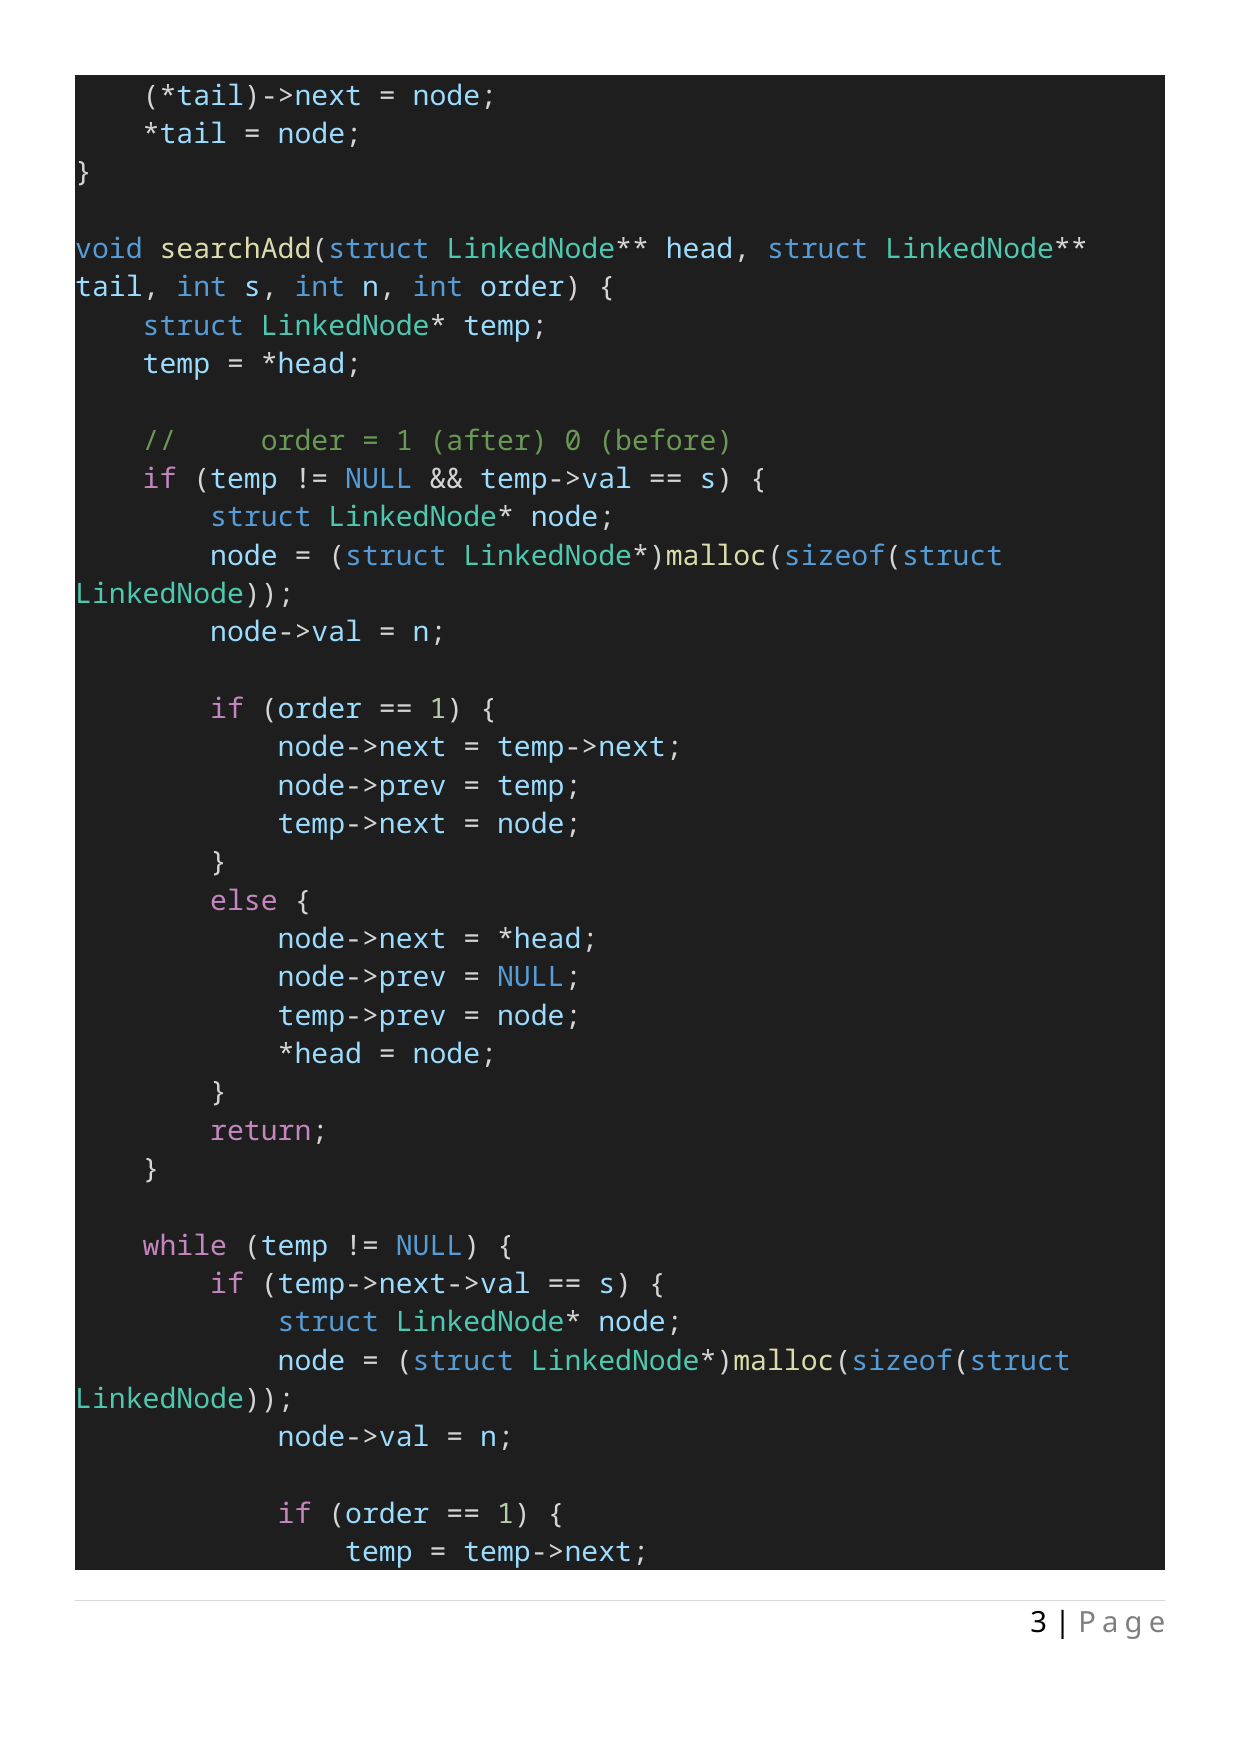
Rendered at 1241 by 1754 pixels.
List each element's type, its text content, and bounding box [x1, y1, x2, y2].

text temp = *head; [75, 343, 1165, 382]
text if (temp != NULL && temp->val == s) { [75, 458, 1165, 497]
text while (temp != NULL) { [75, 1225, 1165, 1263]
text node = (struct LinkedNode*)malloc(sizeof(struct LinkedNode)); [75, 1340, 1165, 1417]
text void searchAdd(struct LinkedNode** head, struct LinkedNode** tail, int s, int n, int order) { [75, 228, 1165, 305]
text node->prev = NULL; [75, 957, 1165, 995]
text } [75, 842, 1165, 880]
text return; [75, 1110, 1165, 1148]
text temp->next = node; [75, 803, 1165, 842]
text } [75, 1072, 1165, 1110]
text node = (struct LinkedNode*)malloc(sizeof(struct LinkedNode)); [75, 535, 1165, 612]
text node->next = *head; [75, 918, 1165, 957]
text if (order == 1) { [75, 1493, 1165, 1532]
text struct LinkedNode* temp; [75, 305, 1165, 343]
text *head = node; [75, 1033, 1165, 1072]
text node->next = temp->next; [75, 727, 1165, 765]
text *tail = node; [75, 113, 1165, 152]
text if (order == 1) { [75, 688, 1165, 727]
text struct LinkedNode* node; [75, 497, 1165, 535]
text } [75, 1148, 1165, 1187]
text temp = temp->next; [75, 1532, 1165, 1570]
text node->prev = temp; [75, 765, 1165, 803]
text if (temp->next->val == s) { [75, 1263, 1165, 1302]
text // order = 1 (after) 0 (before) [75, 420, 1165, 458]
text (*tail)->next = node; [75, 75, 1165, 113]
text else { [75, 880, 1165, 918]
text node->val = n; [75, 1417, 1165, 1455]
text } [75, 152, 1165, 190]
text temp->prev = node; [75, 995, 1165, 1033]
text node->val = n; [75, 612, 1165, 650]
text struct LinkedNode* node; [75, 1302, 1165, 1340]
